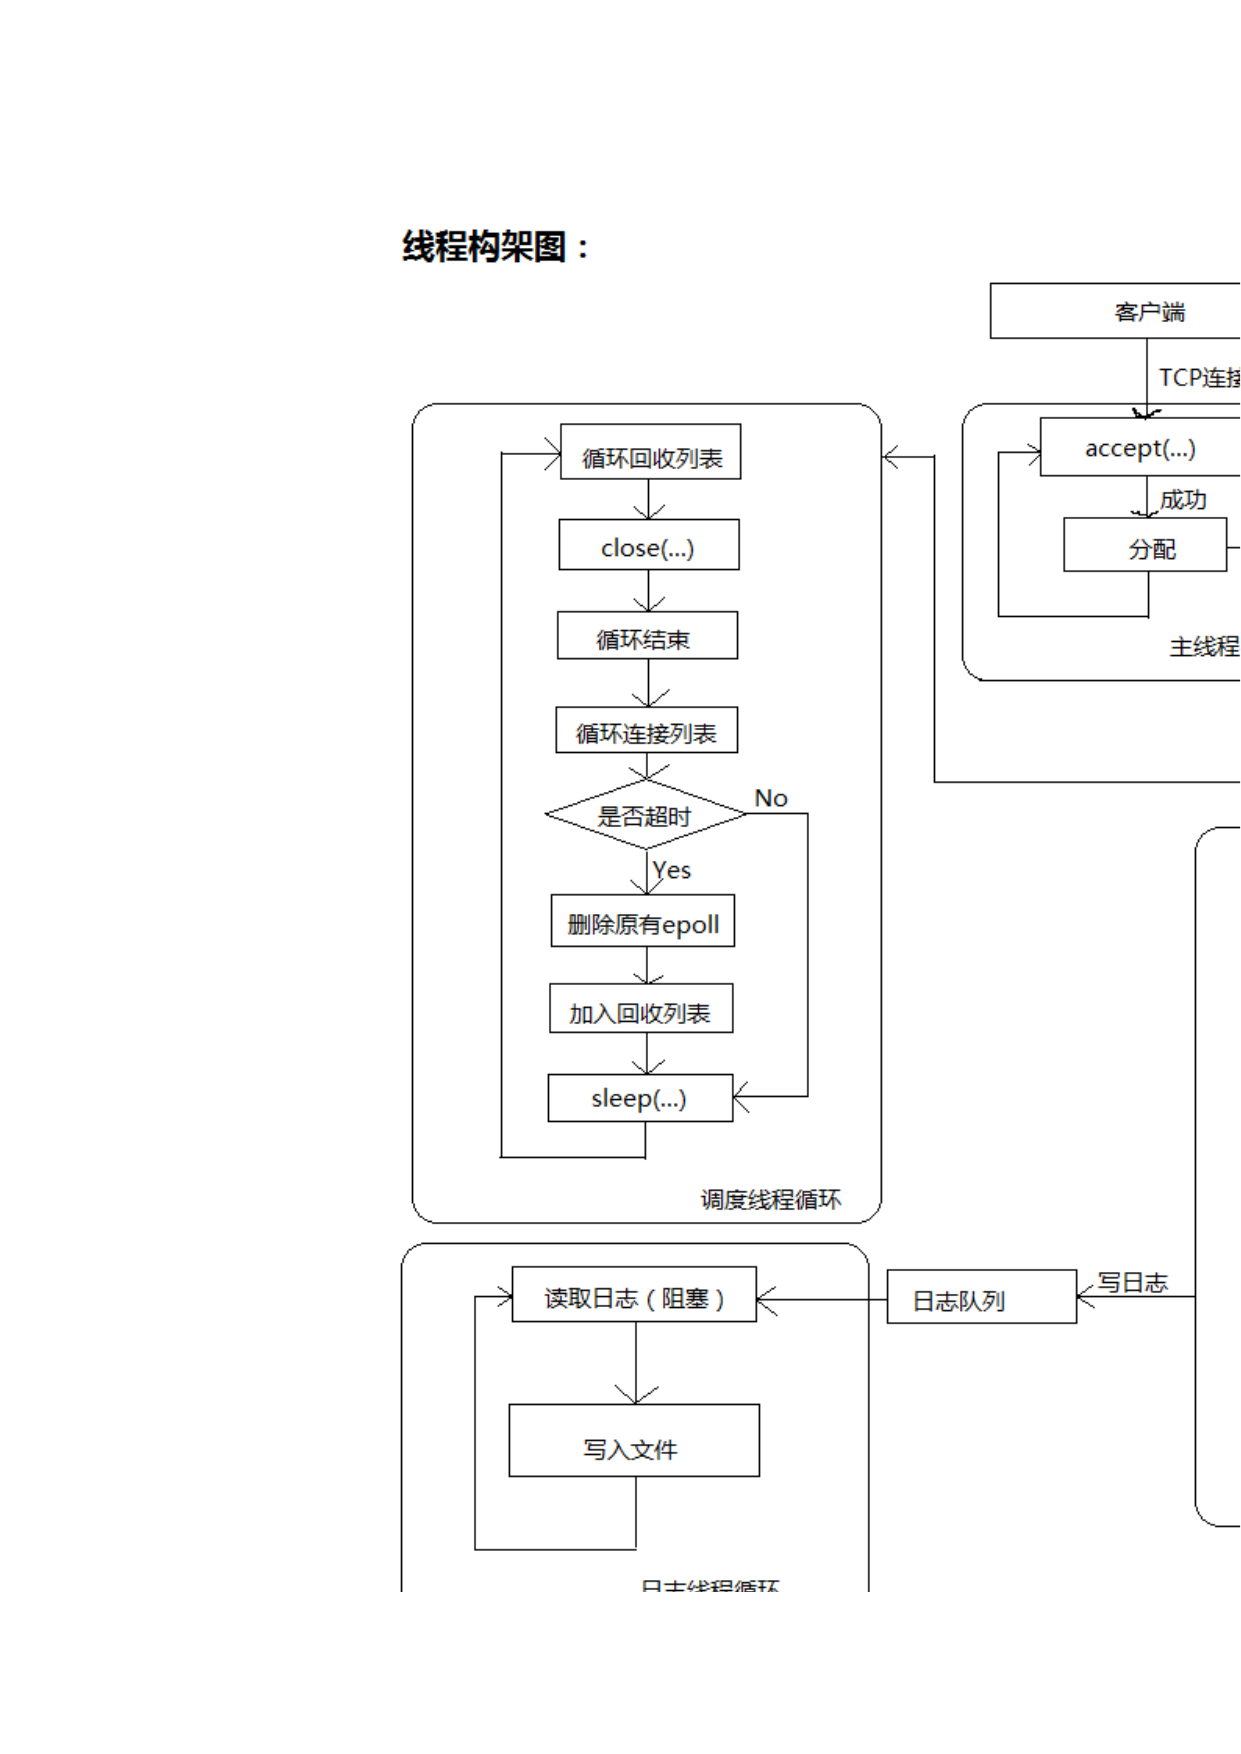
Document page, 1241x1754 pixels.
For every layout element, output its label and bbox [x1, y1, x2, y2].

picture [362, 162, 1241, 1592]
